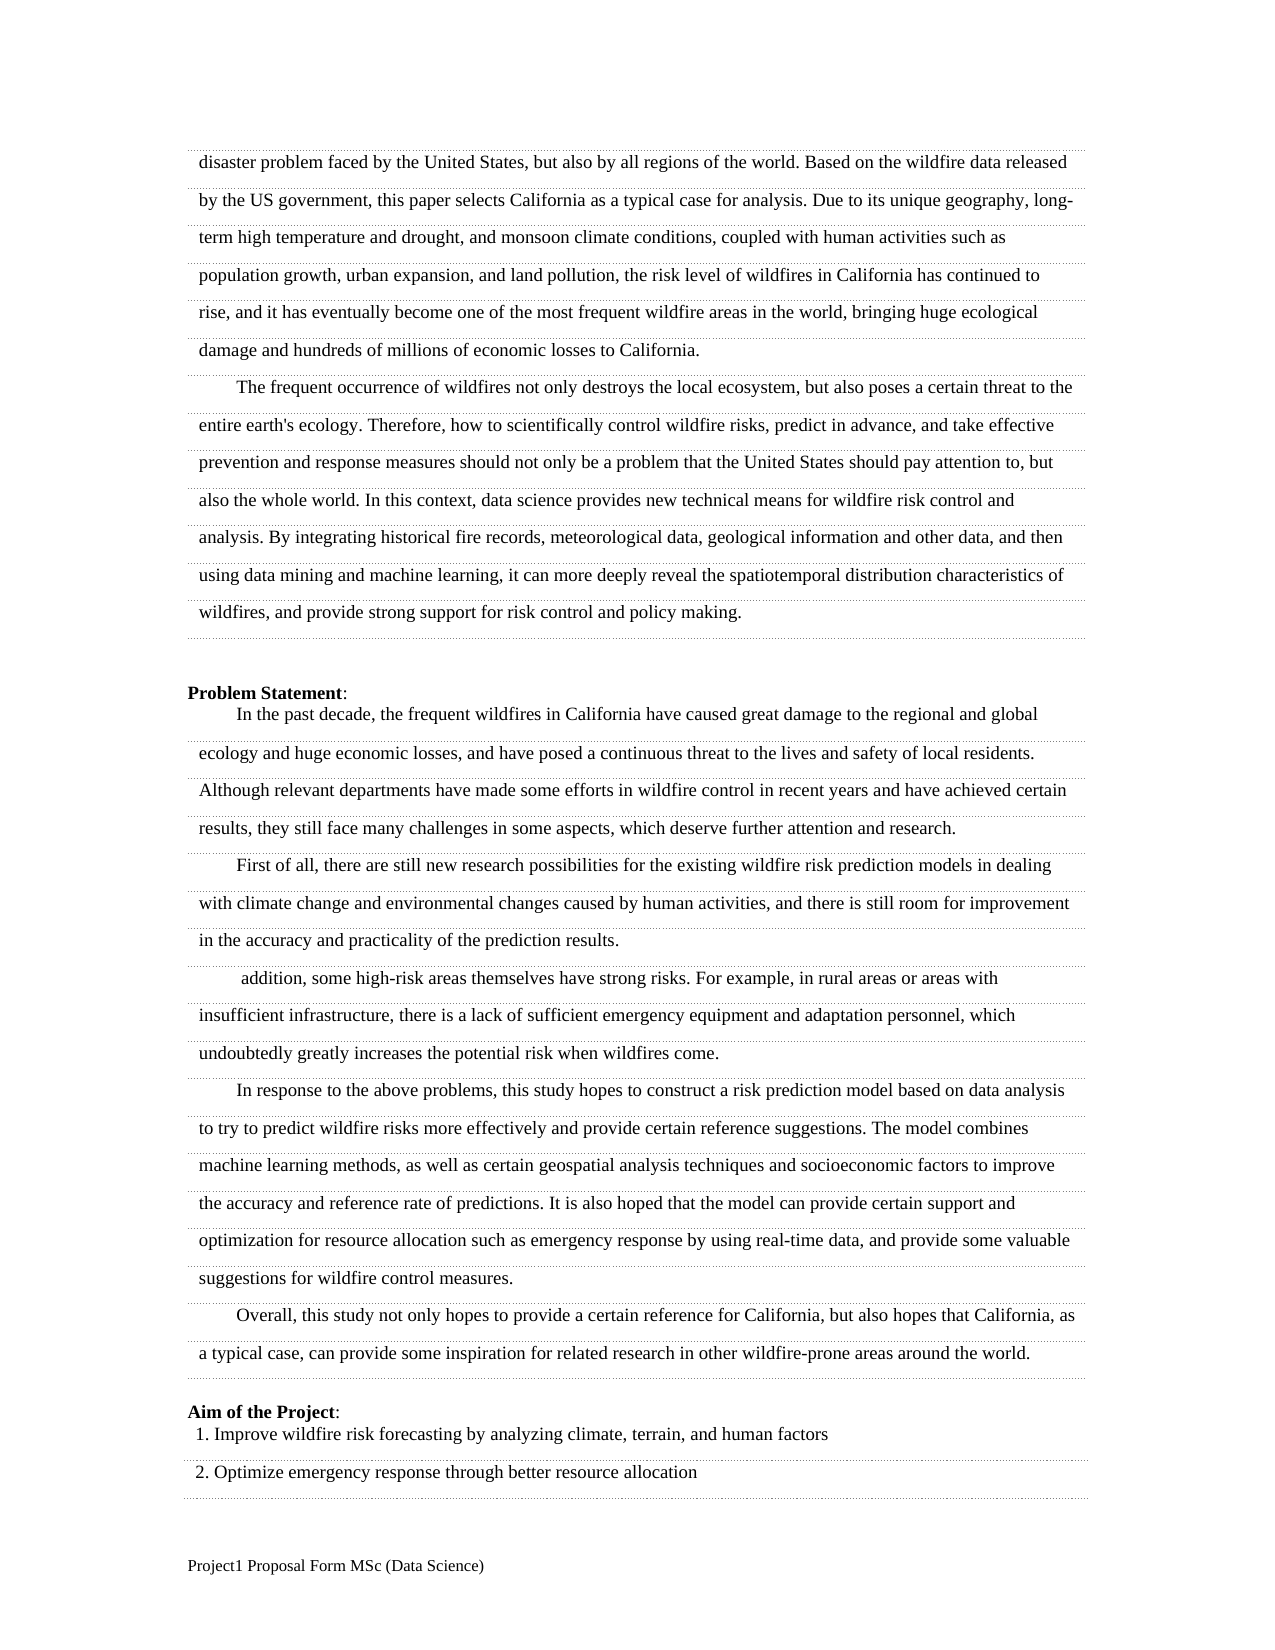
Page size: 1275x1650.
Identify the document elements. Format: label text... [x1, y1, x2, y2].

table_cell by the US government, this paper selects California as a typical case for analysis. Due to its unique geography, long- [188, 188, 1087, 225]
table_cell in the accuracy and practicality of the prediction results. [188, 928, 1087, 966]
table_cell machine learning methods, as well as certain geospatial analysis techniques and socioeconomic factors to improve [188, 1153, 1087, 1191]
table_cell Overall, this study not only hopes to provide a certain reference for California, but also hopes that California, as [188, 1303, 1087, 1341]
table_cell optimization for resource allocation such as emergency response by using real-time data, and provide some valuable [188, 1228, 1087, 1266]
table_cell a typical case, can provide some inspiration for related research in other wildfire-prone areas around the world. [188, 1341, 1087, 1378]
table_cell rise, and it has eventually become one of the most frequent wildfire areas in the world, bringing huge ecological [188, 300, 1087, 337]
table_cell suggestions for wildfire control measures. [188, 1266, 1087, 1303]
table_header 1. Improve wildfire risk forecasting by analyzing climate, terrain, and human factors [184, 1423, 1054, 1460]
table_cell In response to the above problems, this study hopes to construct a risk prediction model based on data analysis [188, 1078, 1087, 1116]
table_cell addition, some high-risk areas themselves have strong risks. For example, in rural areas or areas with [188, 966, 1087, 1003]
table_cell disaster problem faced by the United States, but also by all regions of the world. Based on the wildfire data released [188, 150, 1087, 187]
table_cell using data mining and machine learning, it can more deeply reveal the spatiotemporal distribution characteristics of [188, 563, 1087, 600]
table_cell also the whole world. In this context, data science provides new technical means for wildfire risk control and [188, 488, 1087, 525]
table_cell wildfires, and provide strong support for risk control and policy making. [188, 600, 1087, 637]
table_cell with climate change and environmental changes caused by human activities, and there is still room for improvement [188, 891, 1087, 928]
table_cell prevention and response measures should not only be a problem that the United States should pay attention to, but [188, 450, 1087, 487]
table_header In the past decade, the frequent wildfires in California have caused great damage to the regional and global [188, 703, 1087, 741]
table_cell Although relevant departments have made some efforts in wildfire control in recent years and have achieved certain [188, 778, 1087, 816]
table_cell the accuracy and reference rate of predictions. It is also hoped that the model can provide certain support and [188, 1191, 1087, 1228]
table_cell to try to predict wildfire risks more effectively and provide certain reference suggestions. The model combines [188, 1116, 1087, 1153]
table_cell undoubtedly greatly increases the potential risk when wildfires come. [188, 1041, 1087, 1078]
text Problem Statement: [187, 682, 1087, 703]
table_cell First of all, there are still new research possibilities for the existing wildfire risk prediction models in dealing [188, 853, 1087, 891]
table_cell analysis. By integrating historical fire records, meteorological data, geological information and other data, and then [188, 525, 1087, 562]
table_cell ecology and huge economic losses, and have posed a continuous threat to the lives and safety of local residents. [188, 741, 1087, 778]
table_cell term high temperature and drought, and monsoon climate conditions, coupled with human activities such as [188, 225, 1087, 262]
table_cell results, they still face many challenges in some aspects, which deserve further attention and research. [188, 816, 1087, 853]
table_cell insufficient infrastructure, there is a lack of sufficient emergency equipment and adaptation personnel, which [188, 1003, 1087, 1041]
table_cell The frequent occurrence of wildfires not only destroys the local ecosystem, but also poses a certain threat to the [188, 375, 1087, 412]
table_cell population growth, urban expansion, and land pollution, the risk level of wildfires in California has continued to [188, 263, 1087, 300]
text Aim of the Project: [187, 1401, 1087, 1422]
table_cell damage and hundreds of millions of economic losses to California. [188, 338, 1087, 375]
table_cell entire earth's ecology. Therefore, how to scientifically control wildfire risks, predict in advance, and take effective [188, 413, 1087, 450]
table_cell 2. Optimize emergency response through better resource allocation [184, 1460, 1087, 1497]
